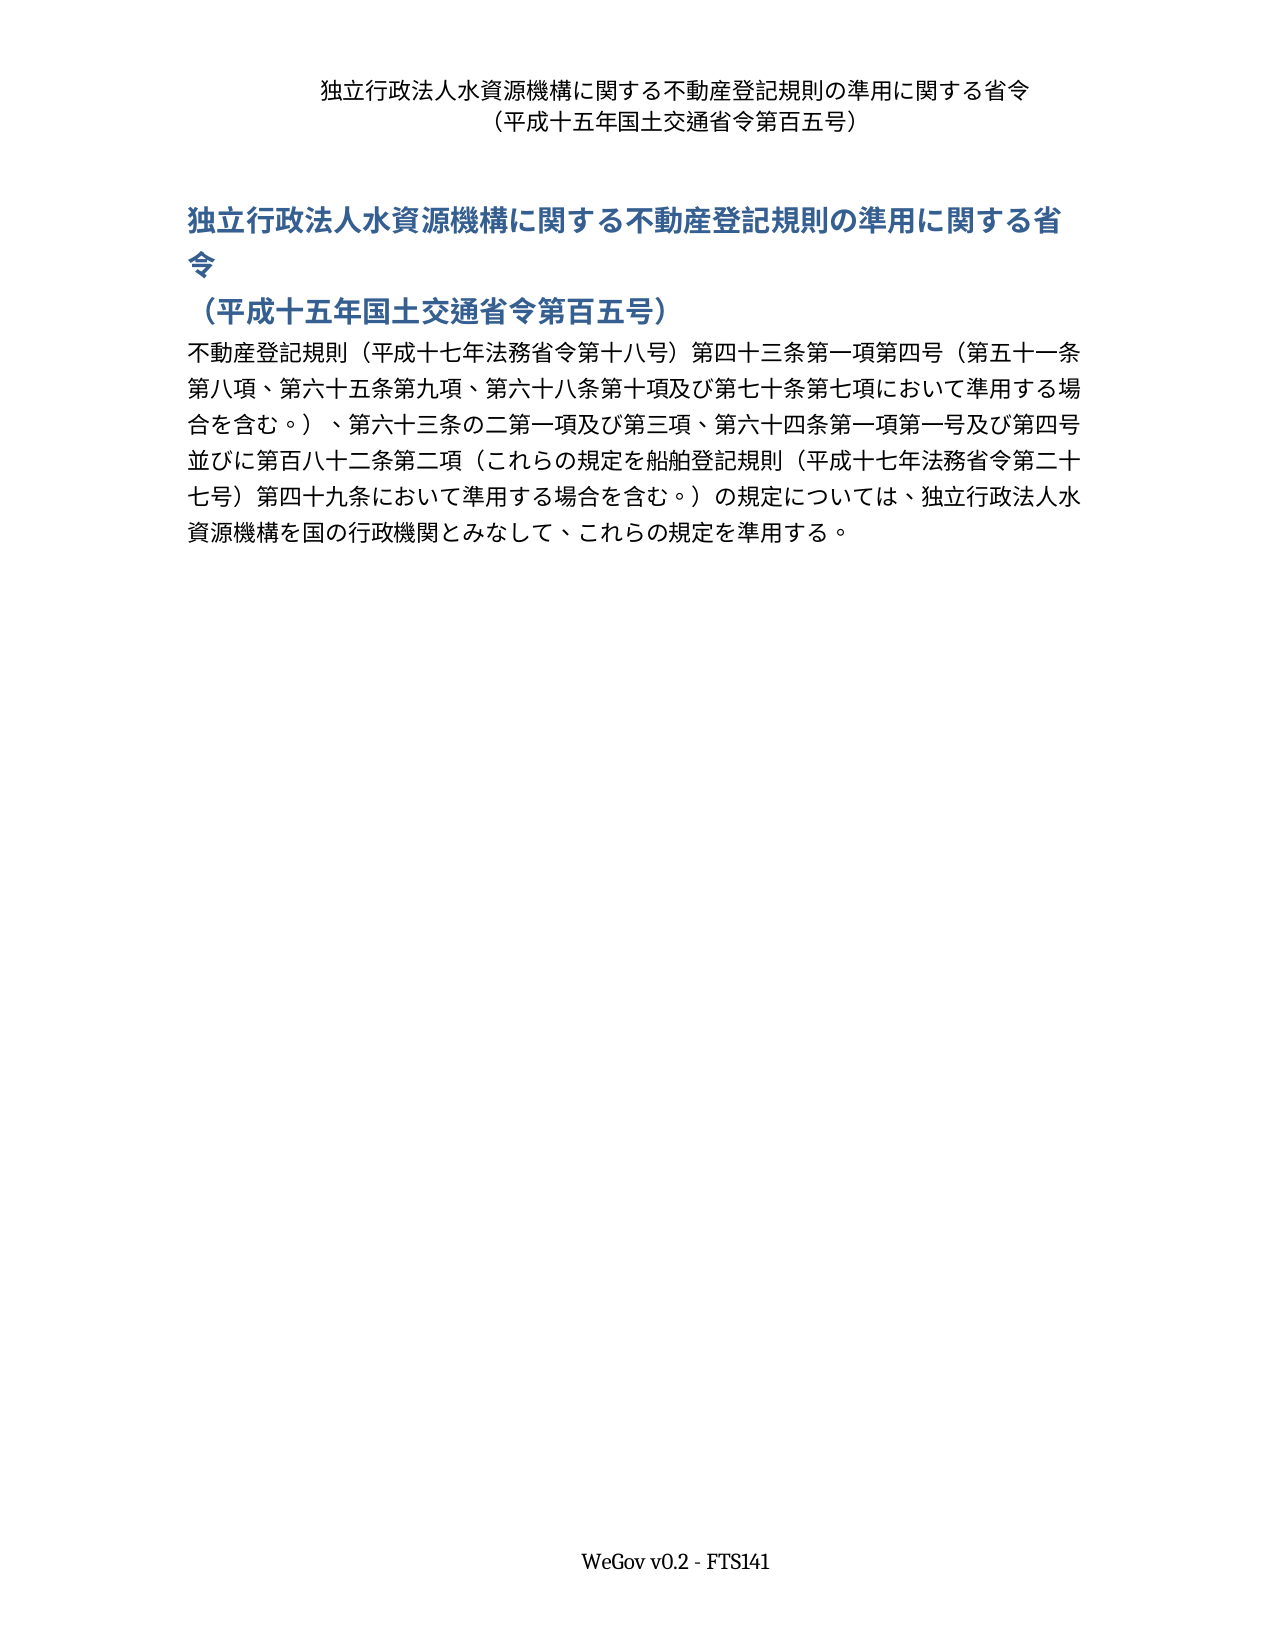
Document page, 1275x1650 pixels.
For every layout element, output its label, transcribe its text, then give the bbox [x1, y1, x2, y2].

subtitle 独立行政法人水資源機構に関する不動産登記規則の準用に関する省令 （平成十五年国土交通省令第百五号） [187, 200, 1087, 331]
text 不動産登記規則（平成十七年法務省令第十八号）第四十三条第一項第四号（第五十一条第八項、第六十五条第九項、第六十八条第十項及び第七十条第七項において準用する場合を含む。）、第六十三条の二第一項及び第三項、第六十四条第一項第一号及び第四号並びに第百八十二条第二項（これらの規定を船舶登記規則（平成十七年法務省令第二十七号）第四十九条において準用する場合を含む。）の規定については、独立行政法人水資源機構を国の行政機関とみなして、これらの規定を準用する。 [187, 337, 1087, 548]
